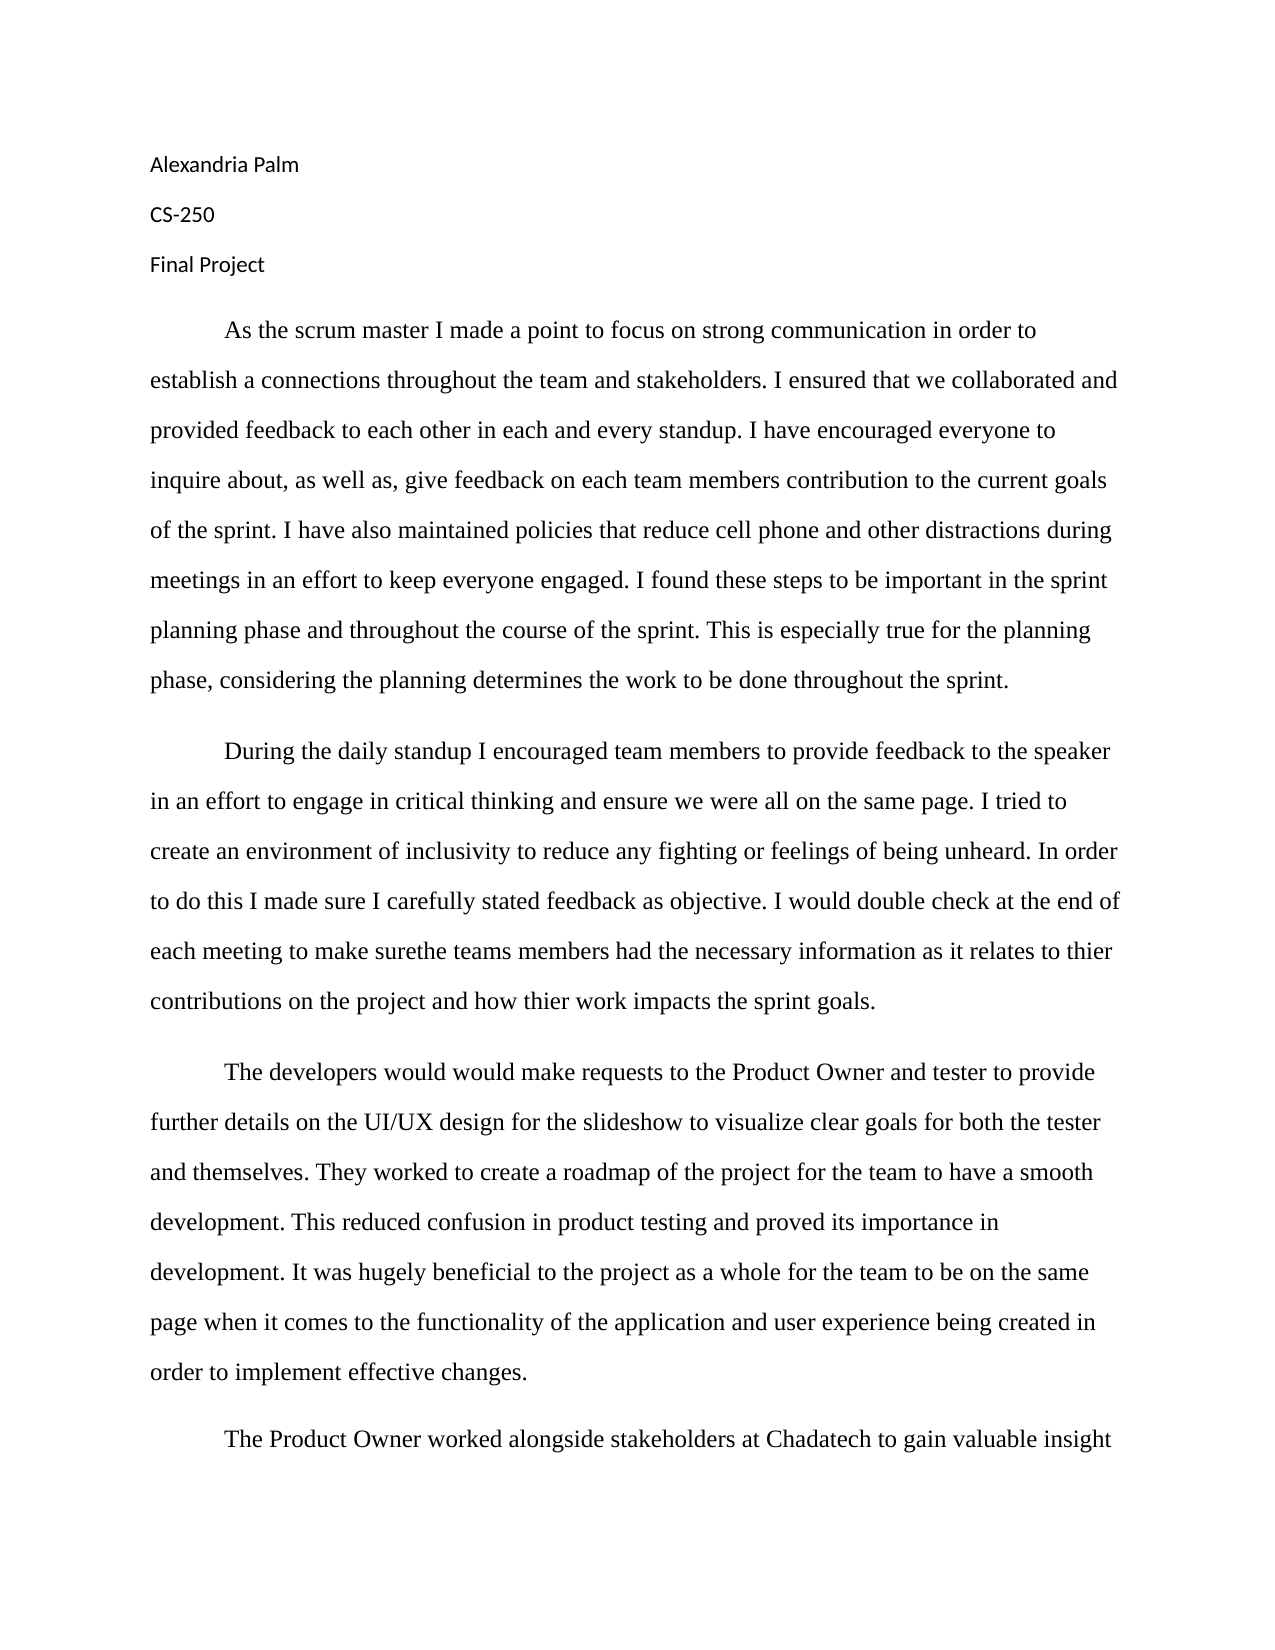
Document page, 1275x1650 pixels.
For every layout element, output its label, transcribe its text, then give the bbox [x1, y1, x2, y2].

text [150, 1407, 1125, 1457]
text The developers would would make requests to the Product Owner and tester to provide further details on the UI/UX design for the slideshow to visualize clear goals for both the tester and themselves. They worked to create a roadmap of the project for the team to have a smooth development. This reduced confusion in product testing and proved its importance in development. It was hugely beneficial to the project as a whole for the team to be on the same page when it comes to the functionality of the application and user experience being created in order to implement effective changes. [150, 1040, 1125, 1390]
text Alexandria Palm [150, 150, 1125, 179]
text As the scrum master I made a point to focus on strong communication in order to establish a connections throughout the team and stakeholders. I ensured that we collaborated and provided feedback to each other in each and every standup. I have encouraged everyone to inquire about, as well as, give feedback on each team members contribution to the current goals of the sprint. I have also maintained policies that reduce cell phone and other distractions during meetings in an effort to keep everyone engaged. I found these steps to be important in the sprint planning phase and throughout the course of the sprint. This is especially true for the planning phase, considering the planning determines the work to be done throughout the sprint. [150, 299, 1125, 699]
text CS-250 [150, 199, 1125, 228]
text During the daily standup I encouraged team members to provide feedback to the speaker in an effort to engage in critical thinking and ensure we were all on the same page. I tried to create an environment of inclusivity to reduce any fighting or feelings of being unheard. In order to do this I made sure I carefully stated feedback as objective. I would double check at the end of each meeting to make surethe teams members had the necessary information as it relates to thier contributions on the project and how thier work impacts the sprint goals. [150, 719, 1125, 1019]
text Final Project [150, 249, 1125, 278]
